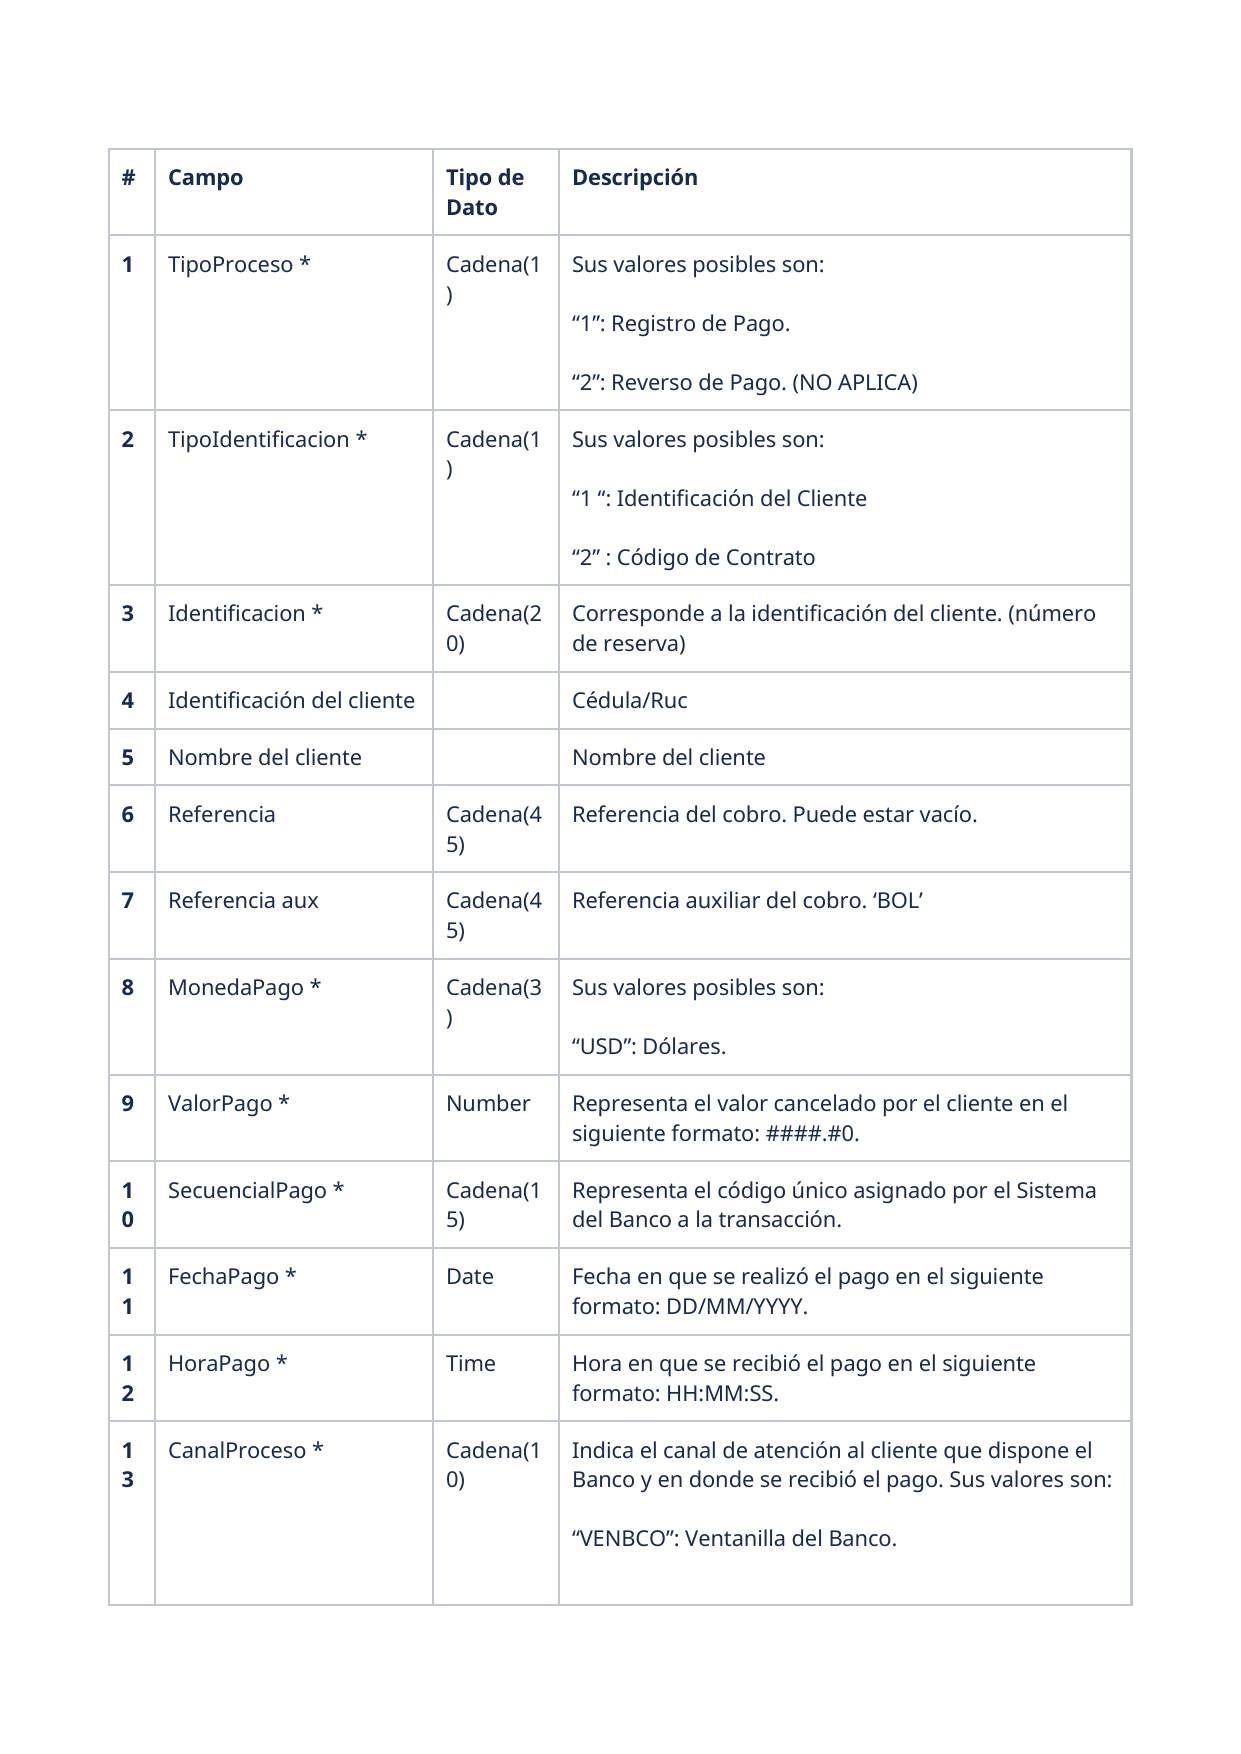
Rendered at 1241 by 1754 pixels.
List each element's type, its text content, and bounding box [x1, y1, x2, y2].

table_cell Referencia [156, 786, 432, 871]
table_cell 7 [110, 873, 154, 958]
table_cell TipoIdentificacion * [156, 411, 432, 584]
table_cell ValorPago * [156, 1076, 432, 1160]
table_cell 13 [110, 1422, 154, 1604]
table_cell Cadena(1) [434, 236, 558, 409]
table_cell Cadena(20) [434, 586, 558, 671]
table_cell Cadena(1) [434, 411, 558, 584]
table_cell CanalProceso * [156, 1422, 432, 1604]
table_cell Cadena(15) [434, 1162, 558, 1247]
table_cell [434, 673, 558, 727]
table_cell Number [434, 1076, 558, 1160]
table_cell 10 [110, 1162, 154, 1247]
table_header Tipo de Dato [434, 150, 558, 234]
table_cell Identificación del cliente [156, 673, 432, 727]
table_cell Hora en que se recibió el pago en el siguiente formato: HH:MM:SS. [560, 1336, 1130, 1420]
table_cell Corresponde a la identificación del cliente. (número de reserva) [560, 586, 1130, 671]
table_cell FechaPago * [156, 1249, 432, 1333]
table_cell Cadena(10) [434, 1422, 558, 1604]
table_cell Identificacion * [156, 586, 432, 671]
table_cell TipoProceso * [156, 236, 432, 409]
table_cell 4 [110, 673, 154, 727]
table_cell Sus valores posibles son: “USD”: Dólares. [560, 960, 1130, 1073]
table_header Campo [156, 150, 432, 234]
table_cell 8 [110, 960, 154, 1073]
table_cell 5 [110, 730, 154, 784]
table_cell Cadena(45) [434, 873, 558, 958]
table_cell SecuencialPago * [156, 1162, 432, 1247]
table_cell Referencia auxiliar del cobro. ‘BOL’ [560, 873, 1130, 958]
table_cell Time [434, 1336, 558, 1420]
table_cell 2 [110, 411, 154, 584]
table_cell Fecha en que se realizó el pago en el siguiente formato: DD/MM/YYYY. [560, 1249, 1130, 1333]
table_cell HoraPago * [156, 1336, 432, 1420]
table_cell Representa el valor cancelado por el cliente en el siguiente formato: ####.#0. [560, 1076, 1130, 1160]
table_cell MonedaPago * [156, 960, 432, 1073]
table_header Descripción [560, 150, 1130, 234]
table_cell Cadena(45) [434, 786, 558, 871]
table_cell Representa el código único asignado por el Sistema del Banco a la transacción. [560, 1162, 1130, 1247]
table_cell 1 [110, 236, 154, 409]
table_cell Cédula/Ruc [560, 673, 1130, 727]
table_cell 12 [110, 1336, 154, 1420]
table_cell 6 [110, 786, 154, 871]
table_cell Date [434, 1249, 558, 1333]
table_cell [434, 730, 558, 784]
table_cell 3 [110, 586, 154, 671]
table_cell Cadena(3) [434, 960, 558, 1073]
table_cell Sus valores posibles son: “1 “: Identificación del Cliente “2” : Código de Contrato [560, 411, 1130, 584]
table_cell 9 [110, 1076, 154, 1160]
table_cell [560, 1422, 1130, 1604]
table_header # [110, 150, 154, 234]
table_cell 11 [110, 1249, 154, 1333]
table_cell Referencia aux [156, 873, 432, 958]
table_cell Sus valores posibles son: “1”: Registro de Pago. “2”: Reverso de Pago. (NO APLICA) [560, 236, 1130, 409]
table_cell Nombre del cliente [560, 730, 1130, 784]
table_cell Referencia del cobro. Puede estar vacío. [560, 786, 1130, 871]
table_cell Nombre del cliente [156, 730, 432, 784]
